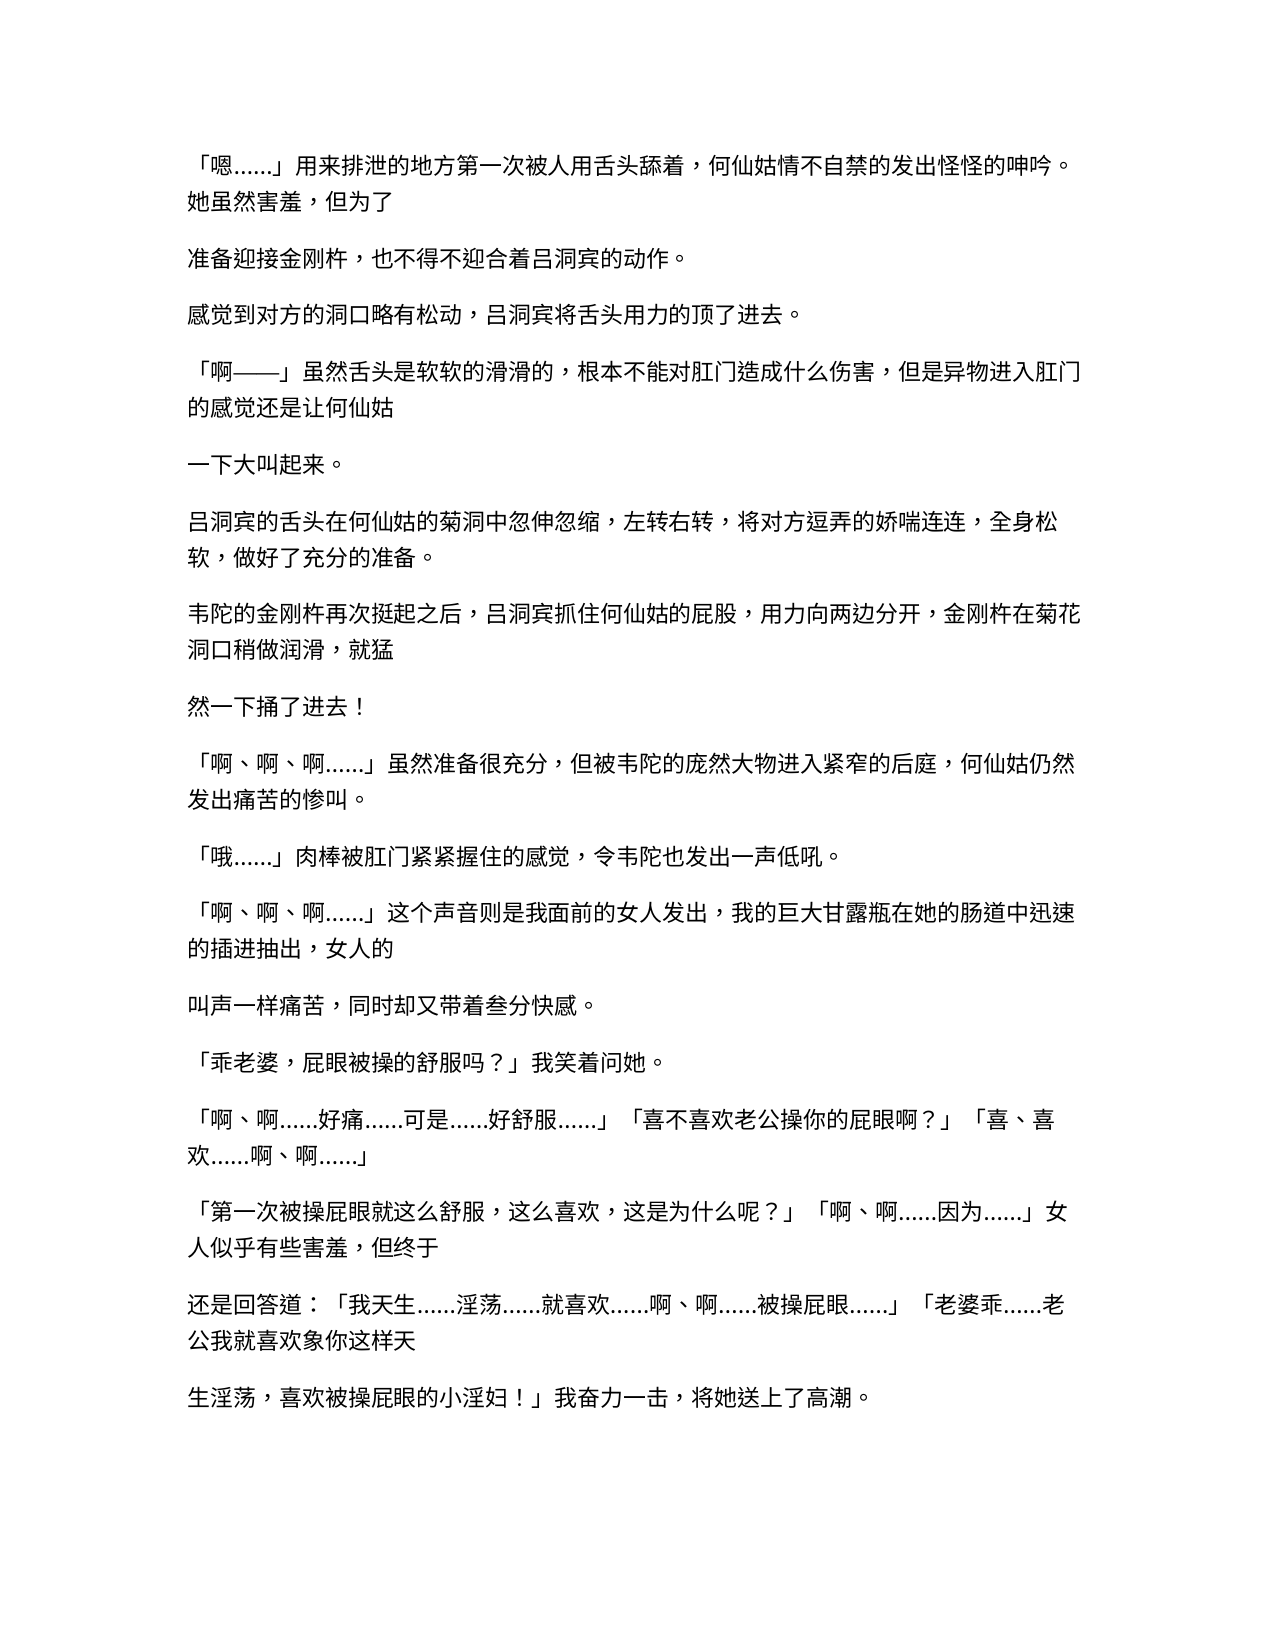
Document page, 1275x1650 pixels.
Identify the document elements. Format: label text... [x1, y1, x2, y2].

text 韦陀的金刚杵再次挺起之后，吕洞宾抓住何仙姑的屁股，用力向两边分开，金刚杵在菊花洞口稍做润滑，就猛 [187, 598, 1087, 666]
text 吕洞宾的舌头在何仙姑的菊洞中忽伸忽缩，左转右转，将对方逗弄的娇喘连连，全身松软，做好了充分的准备。 [187, 506, 1087, 573]
text 准备迎接金刚杵，也不得不迎合着吕洞宾的动作。 [187, 243, 1087, 274]
text 「第一次被操屁眼就这么舒服，这么喜欢，这是为什么呢？」「啊、啊……因为……」女人似乎有些害羞，但终于 [187, 1196, 1087, 1263]
text 「啊、啊、啊……」虽然准备很充分，但被韦陀的庞然大物进入紧窄的后庭，何仙姑仍然发出痛苦的惨叫。 [187, 748, 1087, 815]
text 还是回答道：「我天生……淫荡……就喜欢……啊、啊……被操屁眼……」「老婆乖……老公我就喜欢象你这样天 [187, 1289, 1087, 1356]
text 「啊、啊……好痛……可是……好舒服……」「喜不喜欢老公操你的屁眼啊？」「喜、喜欢……啊、啊……」 [187, 1104, 1087, 1171]
text 「乖老婆，屁眼被操的舒服吗？」我笑着问她。 [187, 1047, 1087, 1078]
text 「嗯……」用来排泄的地方第一次被人用舌头舔着，何仙姑情不自禁的发出怪怪的呻吟。她虽然害羞，但为了 [187, 150, 1087, 217]
text 「啊――」虽然舌头是软软的滑滑的，根本不能对肛门造成什么伤害，但是异物进入肛门的感觉还是让何仙姑 [187, 356, 1087, 423]
text 叫声一样痛苦，同时却又带着叁分快感。 [187, 990, 1087, 1021]
text 然一下捅了进去！ [187, 691, 1087, 722]
text 感觉到对方的洞口略有松动，吕洞宾将舌头用力的顶了进去。 [187, 299, 1087, 331]
text 「哦……」肉棒被肛门紧紧握住的感觉，令韦陀也发出一声低吼。 [187, 841, 1087, 872]
text 「啊、啊、啊……」这个声音则是我面前的女人发出，我的巨大甘露瓶在她的肠道中迅速的插进抽出，女人的 [187, 897, 1087, 964]
text 一下大叫起来。 [187, 449, 1087, 480]
text 生淫荡，喜欢被操屁眼的小淫妇！」我奋力一击，将她送上了高潮。 [187, 1382, 1087, 1413]
